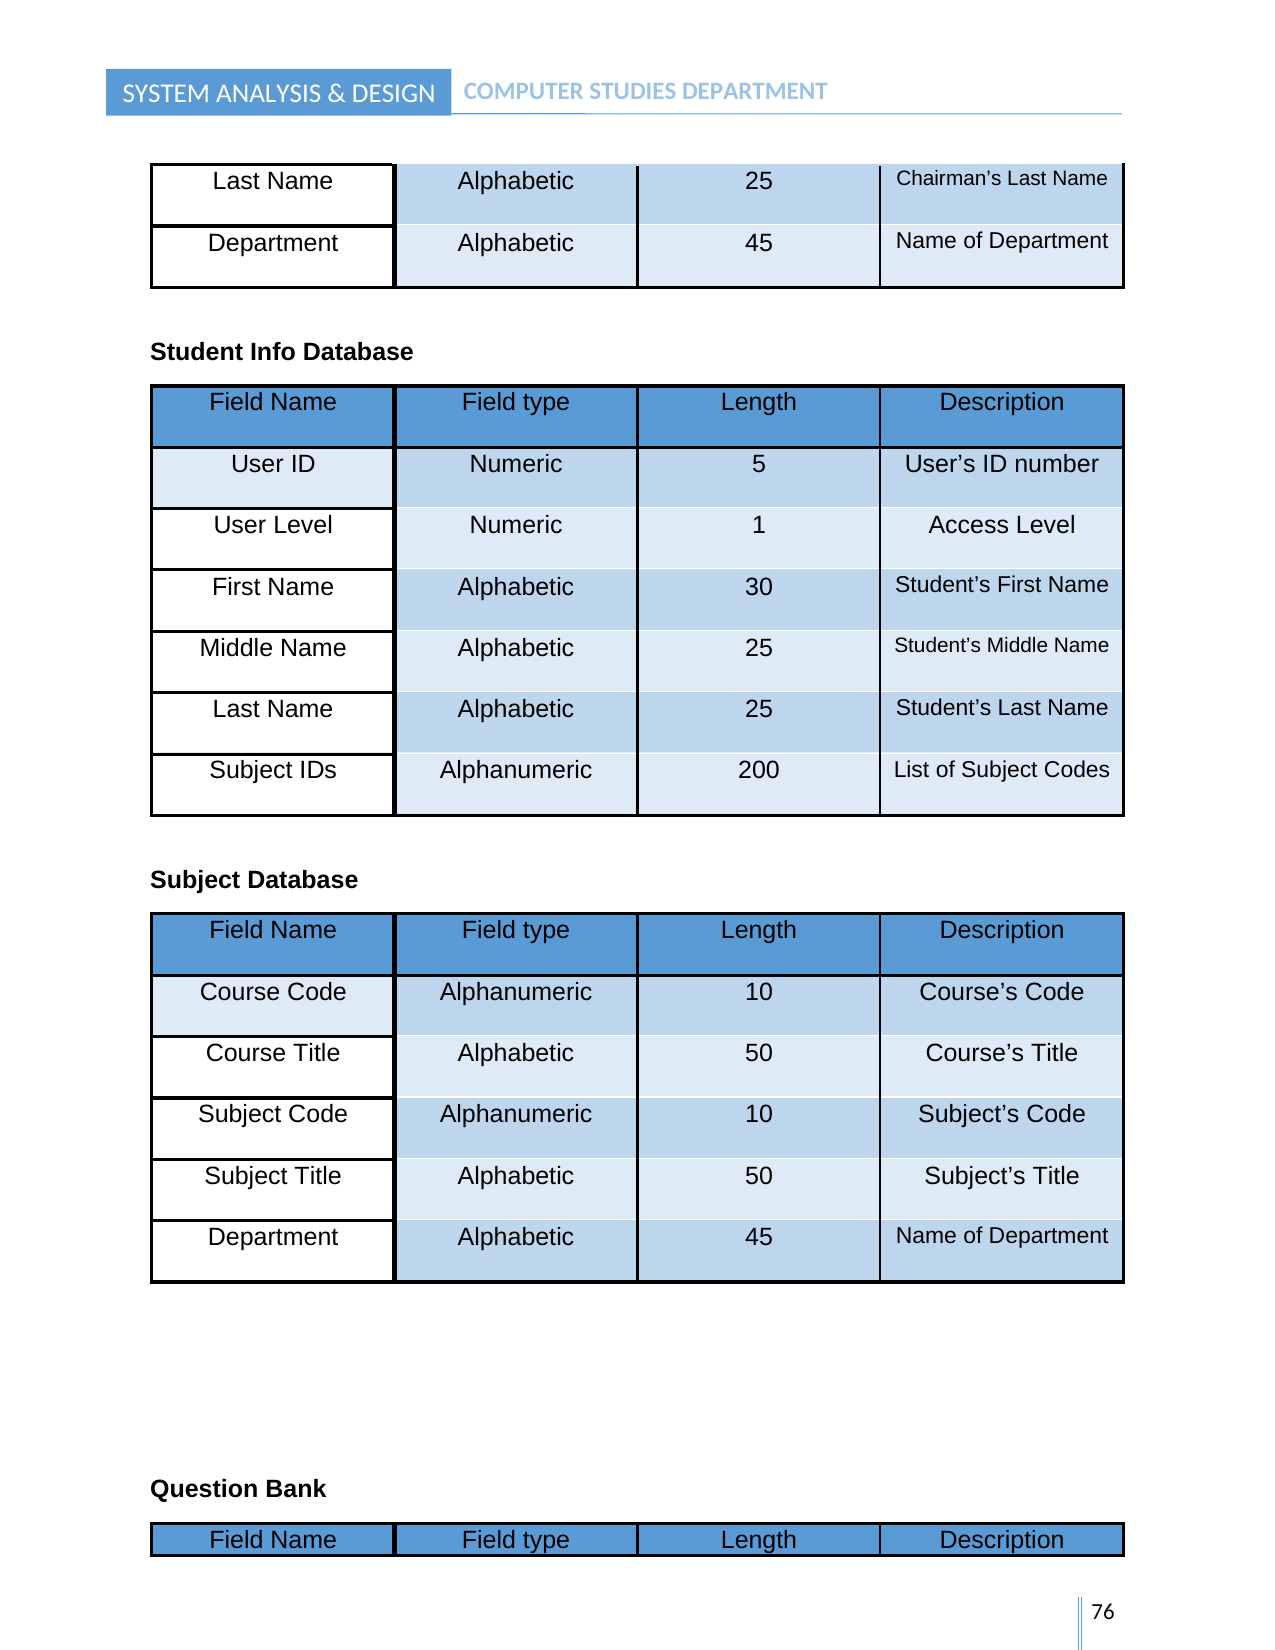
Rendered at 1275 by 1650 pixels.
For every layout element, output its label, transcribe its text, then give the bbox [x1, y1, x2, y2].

table_cell Student’s Middle Name [881, 631, 1122, 691]
table_cell 1 [639, 508, 879, 568]
table_cell 10 [639, 977, 879, 1035]
table_cell Numeric [397, 508, 636, 568]
table_header Field Name [153, 388, 392, 446]
table_header Description [881, 1525, 1122, 1554]
text Question Bank [150, 1474, 1125, 1503]
table_cell List of Subject Codes [881, 754, 1122, 814]
table_cell User’s ID number [881, 449, 1122, 507]
table_cell Course’s Title [881, 1036, 1122, 1096]
table_cell 25 [638, 164, 880, 224]
table_header Field type [397, 915, 636, 974]
table_cell User ID [153, 449, 392, 507]
table_header Length [639, 1525, 879, 1554]
table_header Field Name [153, 1525, 392, 1554]
table_cell Subject Code [153, 1100, 392, 1158]
table_cell Subject Title [153, 1161, 392, 1219]
table_cell Access Level [881, 508, 1122, 568]
table_header Description [881, 388, 1122, 446]
table_cell 50 [639, 1036, 879, 1096]
table_cell Alphabetic [397, 1220, 636, 1280]
table_cell Alphabetic [397, 225, 636, 286]
table_cell Course Title [153, 1038, 392, 1096]
table_cell Alphabetic [397, 569, 636, 630]
table_cell Department [153, 228, 392, 286]
table_cell Department [153, 1222, 392, 1280]
table_cell 25 [639, 692, 879, 752]
table_cell Alphabetic [397, 631, 636, 691]
table_cell Alphabetic [397, 164, 637, 224]
table_header Length [639, 915, 879, 974]
table_cell First Name [153, 571, 392, 630]
table_cell Alphabetic [397, 1036, 636, 1096]
table_cell 200 [639, 754, 879, 814]
table_cell Alphabetic [397, 1159, 636, 1219]
table_cell Alphanumeric [397, 1098, 636, 1158]
table_cell Middle Name [153, 633, 392, 691]
table_cell 30 [639, 569, 879, 630]
table_cell Name of Department [881, 225, 1122, 286]
table_cell Alphabetic [397, 692, 636, 752]
table_cell 50 [639, 1159, 879, 1219]
table_cell Subject’s Title [881, 1159, 1122, 1219]
table_cell Student’s First Name [881, 569, 1122, 630]
table_header Description [881, 915, 1122, 974]
table_header Field type [397, 1525, 636, 1554]
table_cell Course’s Code [881, 977, 1122, 1035]
table_cell Alphanumeric [397, 977, 636, 1035]
table_cell 10 [639, 1098, 879, 1158]
table_cell Subject IDs [153, 756, 392, 814]
table_header Field Name [153, 915, 392, 974]
text Student Info Database [150, 337, 1125, 365]
table_cell Name of Department [881, 1220, 1122, 1280]
table_cell Alphanumeric [397, 754, 636, 814]
table_cell Chairman’s Last Name [880, 164, 1122, 224]
text Subject Database [150, 864, 1125, 893]
table_cell 5 [639, 449, 879, 507]
table_header Length [639, 388, 879, 446]
table_header Field type [397, 388, 636, 446]
table_cell Last Name [153, 694, 392, 752]
table_cell User Level [153, 510, 392, 568]
table_cell Course Code [153, 977, 392, 1035]
table_cell Subject’s Code [881, 1098, 1122, 1158]
table_cell 45 [639, 1220, 879, 1280]
table_cell 25 [639, 631, 879, 691]
table_cell 45 [639, 225, 879, 286]
table_cell Last Name [153, 166, 392, 224]
table_cell Student’s Last Name [881, 692, 1122, 752]
table_cell Numeric [397, 449, 636, 507]
